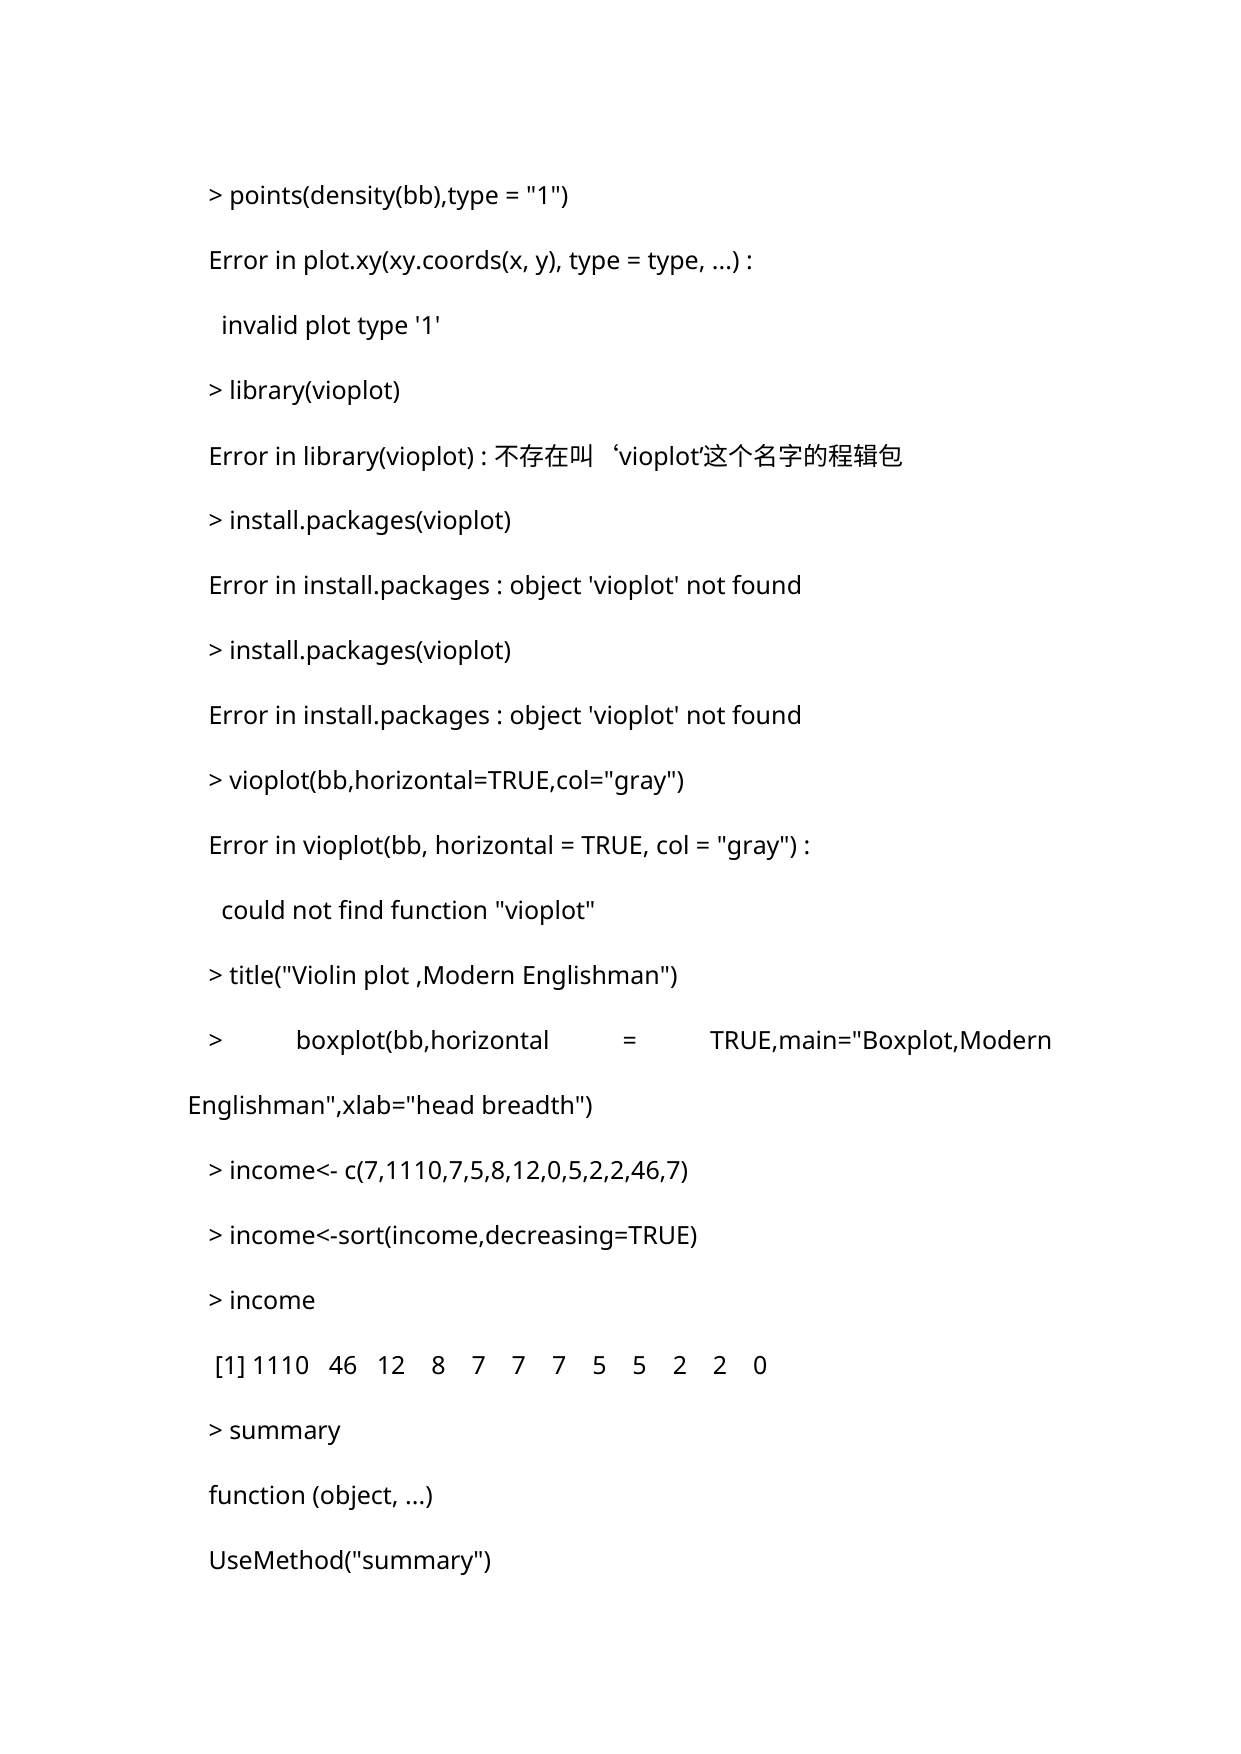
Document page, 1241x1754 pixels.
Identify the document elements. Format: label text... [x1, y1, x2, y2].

text Error in install.packages : object 'vioplot' not found [187, 552, 1053, 617]
text Error in library(vioplot) : 不存在叫‘vioplot’这个名字的程辑包 [187, 422, 1053, 487]
text [1] 1110 46 12 8 7 7 7 5 5 2 2 0 [187, 1332, 1053, 1397]
text > library(vioplot) [187, 357, 1053, 422]
text > income [187, 1267, 1053, 1332]
text > install.packages(vioplot) [187, 487, 1053, 552]
text Error in install.packages : object 'vioplot' not found [187, 682, 1053, 747]
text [187, 227, 1053, 292]
text > points(density(bb),type = "1") [187, 162, 1053, 227]
text function (object, ...) [187, 1462, 1053, 1527]
text Error in vioplot(bb, horizontal = TRUE, col = "gray") : [187, 812, 1053, 877]
text could not find function "vioplot" [187, 877, 1053, 942]
text > income<-sort(income,decreasing=TRUE) [187, 1202, 1053, 1267]
text UseMethod("summary") [187, 1527, 1053, 1592]
text > income<- c(7,1110,7,5,8,12,0,5,2,2,46,7) [187, 1137, 1053, 1202]
text > boxplot(bb,horizontal = TRUE,main="Boxplot,Modern Englishman",xlab="head breadth") [187, 1007, 1053, 1137]
text > title("Violin plot ,Modern Englishman") [187, 942, 1053, 1007]
text > summary [187, 1397, 1053, 1462]
text > install.packages(vioplot) [187, 617, 1053, 682]
text > vioplot(bb,horizontal=TRUE,col="gray") [187, 747, 1053, 812]
text invalid plot type '1' [187, 292, 1053, 357]
